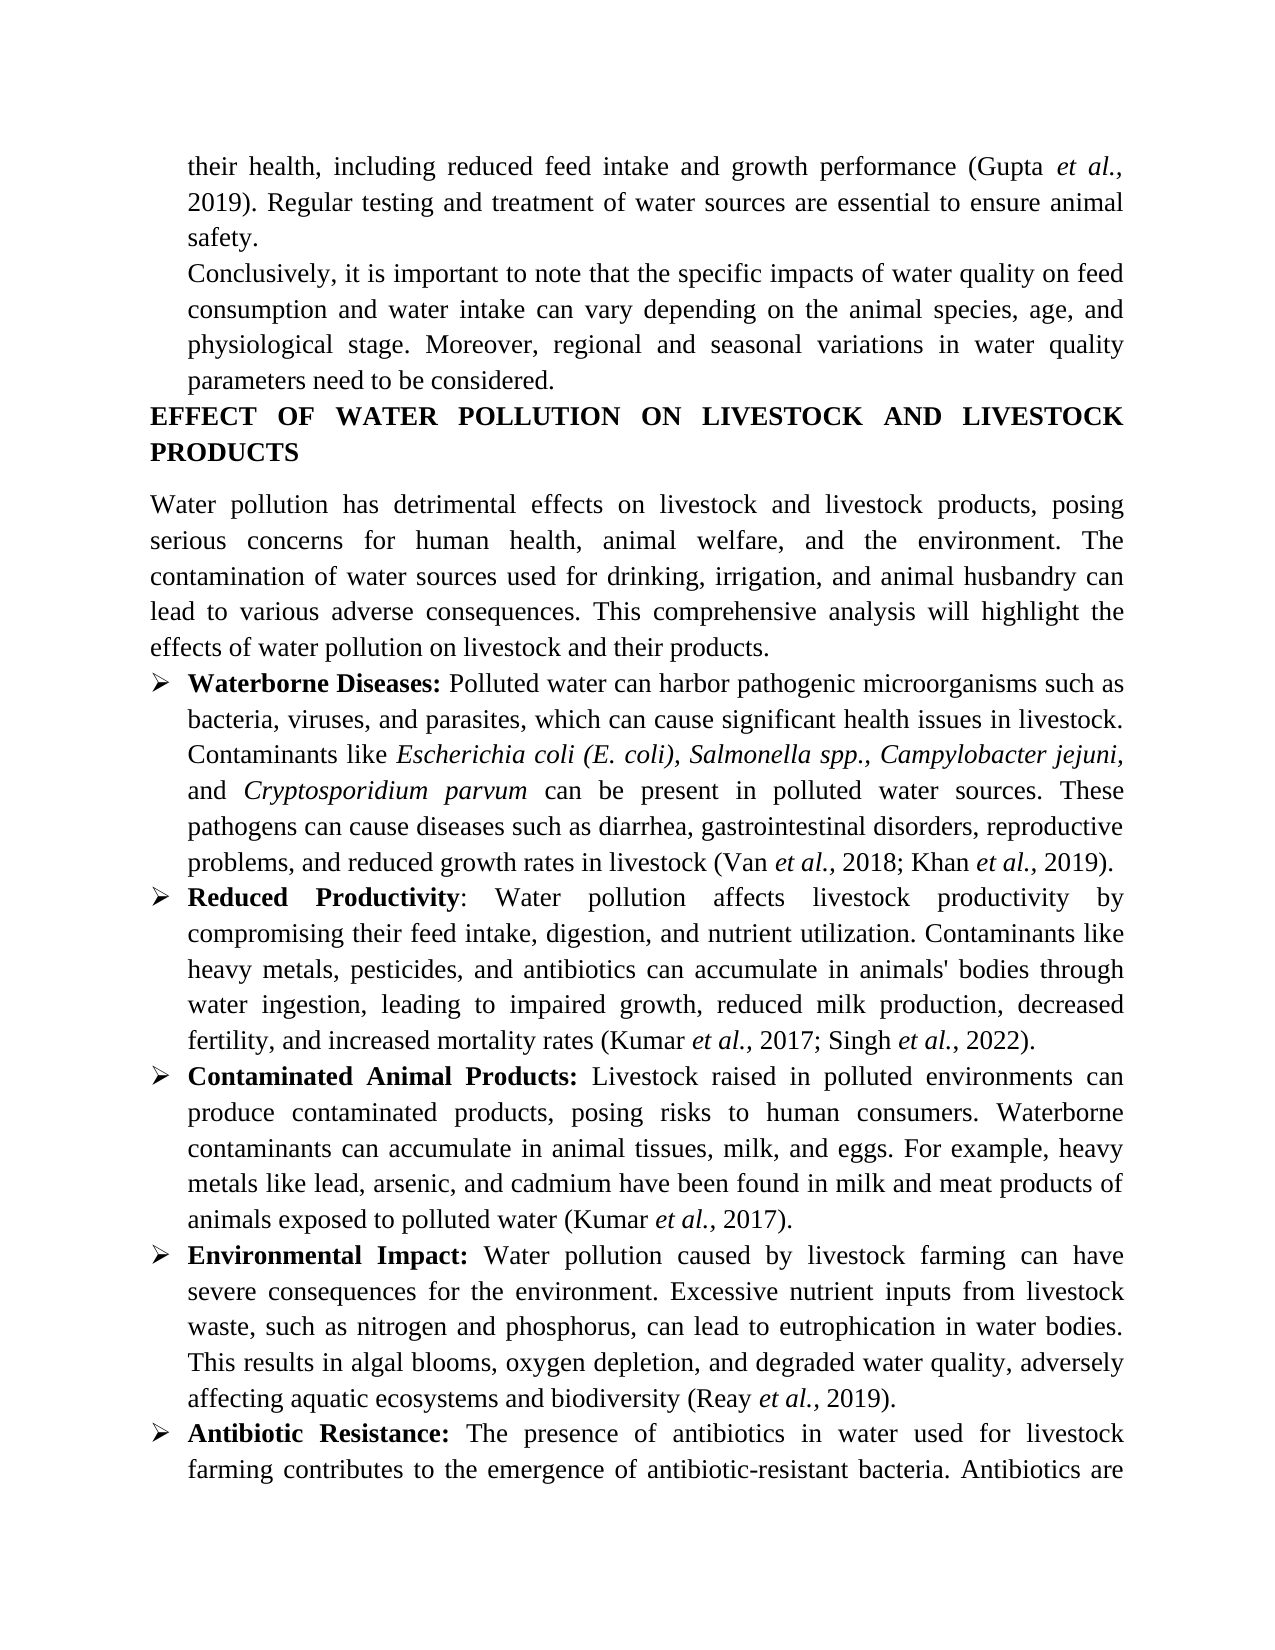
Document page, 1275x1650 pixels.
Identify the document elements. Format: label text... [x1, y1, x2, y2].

list Contaminated Animal Products: Livestock raised in polluted environments can produce contaminated products, posing risks to human consumers. Waterborne contaminants can accumulate in animal tissues, milk, and eggs. For example, heavy metals like lead, arsenic, and cadmium have been found in milk and meat products of animals exposed to polluted water (Kumar et al., 2017). [150, 1060, 1125, 1234]
list Reduced Productivity: Water pollution affects livestock productivity by compromising their feed intake, digestion, and nutrient utilization. Contaminants like heavy metals, pesticides, and antibiotics can accumulate in animals' bodies through water ingestion, leading to impaired growth, reduced milk production, decreased fertility, and increased mortality rates (Kumar et al., 2017; Singh et al., 2022). [150, 881, 1125, 1056]
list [150, 150, 1125, 253]
text Water pollution has detrimental effects on livestock and livestock products, posing serious concerns for human health, animal welfare, and the environment. The contamination of water sources used for drinking, irrigation, and animal husbandry can lead to various adverse consequences. This comprehensive analysis will highlight the effects of water pollution on livestock and their products. [150, 488, 1125, 662]
list Environmental Impact: Water pollution caused by livestock farming can have severe consequences for the environment. Excessive nutrient inputs from livestock waste, such as nitrogen and phosphorus, can lead to eutrophication in water bodies. This results in algal blooms, oxygen depletion, and degraded water quality, adversely affecting aquatic ecosystems and biodiversity (Reay et al., 2019). [150, 1239, 1125, 1413]
text Conclusively, it is important to note that the specific impacts of water quality on feed consumption and water intake can vary depending on the animal species, age, and physiological stage. Moreover, regional and seasonal variations in water quality parameters need to be considered. [187, 257, 1125, 396]
text EFFECT OF WATER POLLUTION ON LIVESTOCK AND LIVESTOCK PRODUCTS [150, 400, 1125, 467]
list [150, 1418, 1125, 1484]
list Waterborne Diseases: Polluted water can harbor pathogenic microorganisms such as bacteria, viruses, and parasites, which can cause significant health issues in livestock. Contaminants like Escherichia coli (E. coli), Salmonella spp., Campylobacter jejuni, and Cryptosporidium parvum can be present in polluted water sources. These pathogens can cause diseases such as diarrhea, gastrointestinal disorders, reproductive problems, and reduced growth rates in livestock (Van et al., 2018; Khan et al., 2019). [150, 667, 1125, 877]
